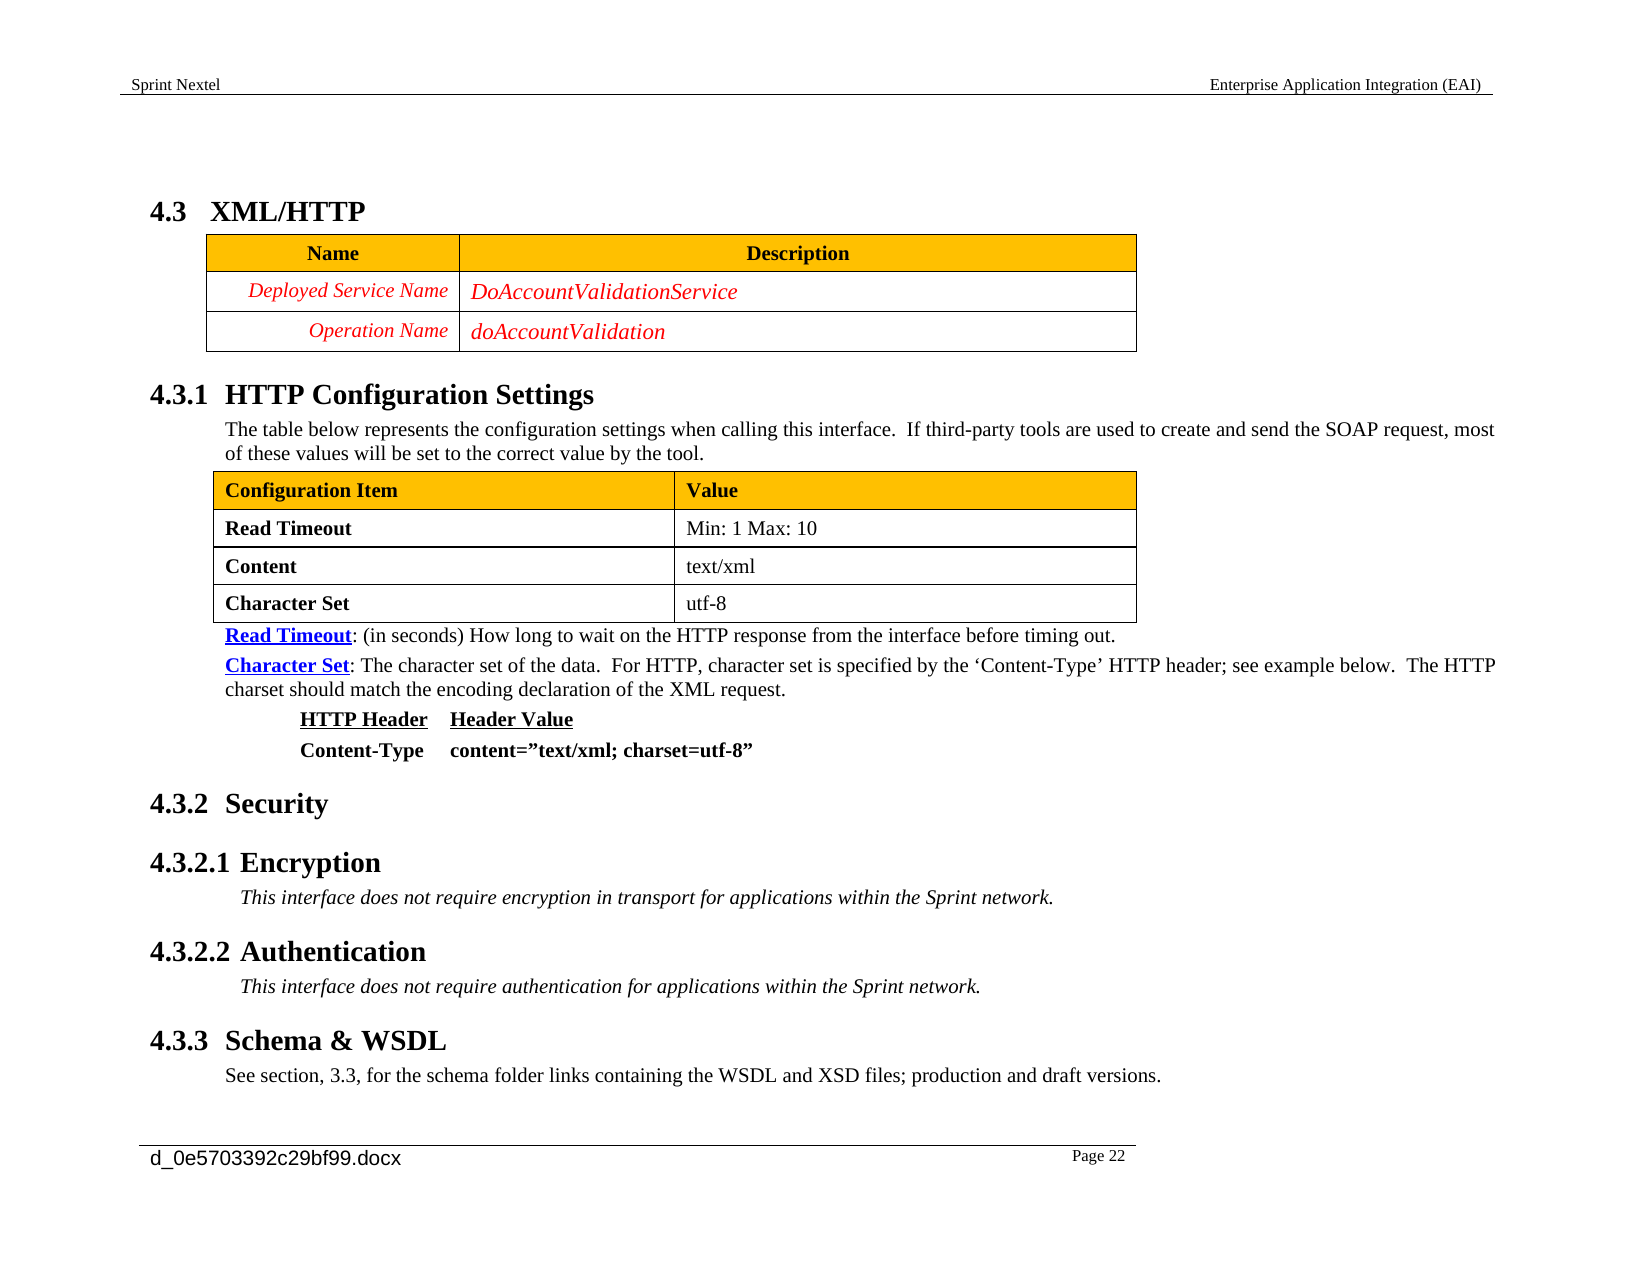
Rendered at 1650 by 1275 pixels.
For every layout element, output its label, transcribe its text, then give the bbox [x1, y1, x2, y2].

table_header Value [675, 472, 1136, 509]
table_cell Read Timeout [214, 510, 674, 546]
table_header Configuration Item [214, 472, 674, 509]
table_cell Min: 1 Max: 10 [675, 510, 1136, 546]
table_cell Operation Name [207, 312, 459, 351]
text This interface does not require encryption in transport for applications within the Sprint network. [240, 885, 1500, 909]
subtitle Authentication [150, 934, 1500, 968]
text The table below represents the configuration settings when calling this interface. If third-party tools are used to create and send the SOAP request, most of these values will be set to the correct value by the tool. [225, 417, 1500, 465]
text Character Set: The character set of the data. For HTTP, character set is specified by the ‘Content-Type’ HTTP header; see example below. The HTTP charset should match the encoding declaration of the XML request. [225, 653, 1500, 701]
table_cell doAccountValidation [460, 312, 1136, 351]
table_cell Deployed Service Name [207, 272, 459, 311]
table_cell utf-8 [675, 585, 1136, 622]
table_cell Character Set [214, 585, 674, 622]
table_header Name [207, 235, 459, 271]
subtitle HTTP Configuration Settings [150, 377, 1500, 411]
subtitle Encryption [150, 845, 1500, 879]
table_cell DoAccountValidationService [460, 272, 1136, 311]
subtitle XML/HTTP [150, 194, 1500, 227]
table_cell Content [214, 548, 674, 584]
table_cell text/xml [675, 548, 1136, 584]
subtitle Security [150, 787, 1500, 820]
table_header Description [460, 235, 1136, 271]
text This interface does not require authentication for applications within the Sprint network. [240, 974, 1500, 998]
text HTTP Header Header Value [300, 707, 1500, 731]
text Content-Type content=”text/xml; charset=utf-8” [300, 738, 1500, 762]
text Read Timeout: (in seconds) How long to wait on the HTTP response from the interface before timing out. [225, 623, 1500, 647]
subtitle Schema & WSDL [150, 1023, 1500, 1056]
